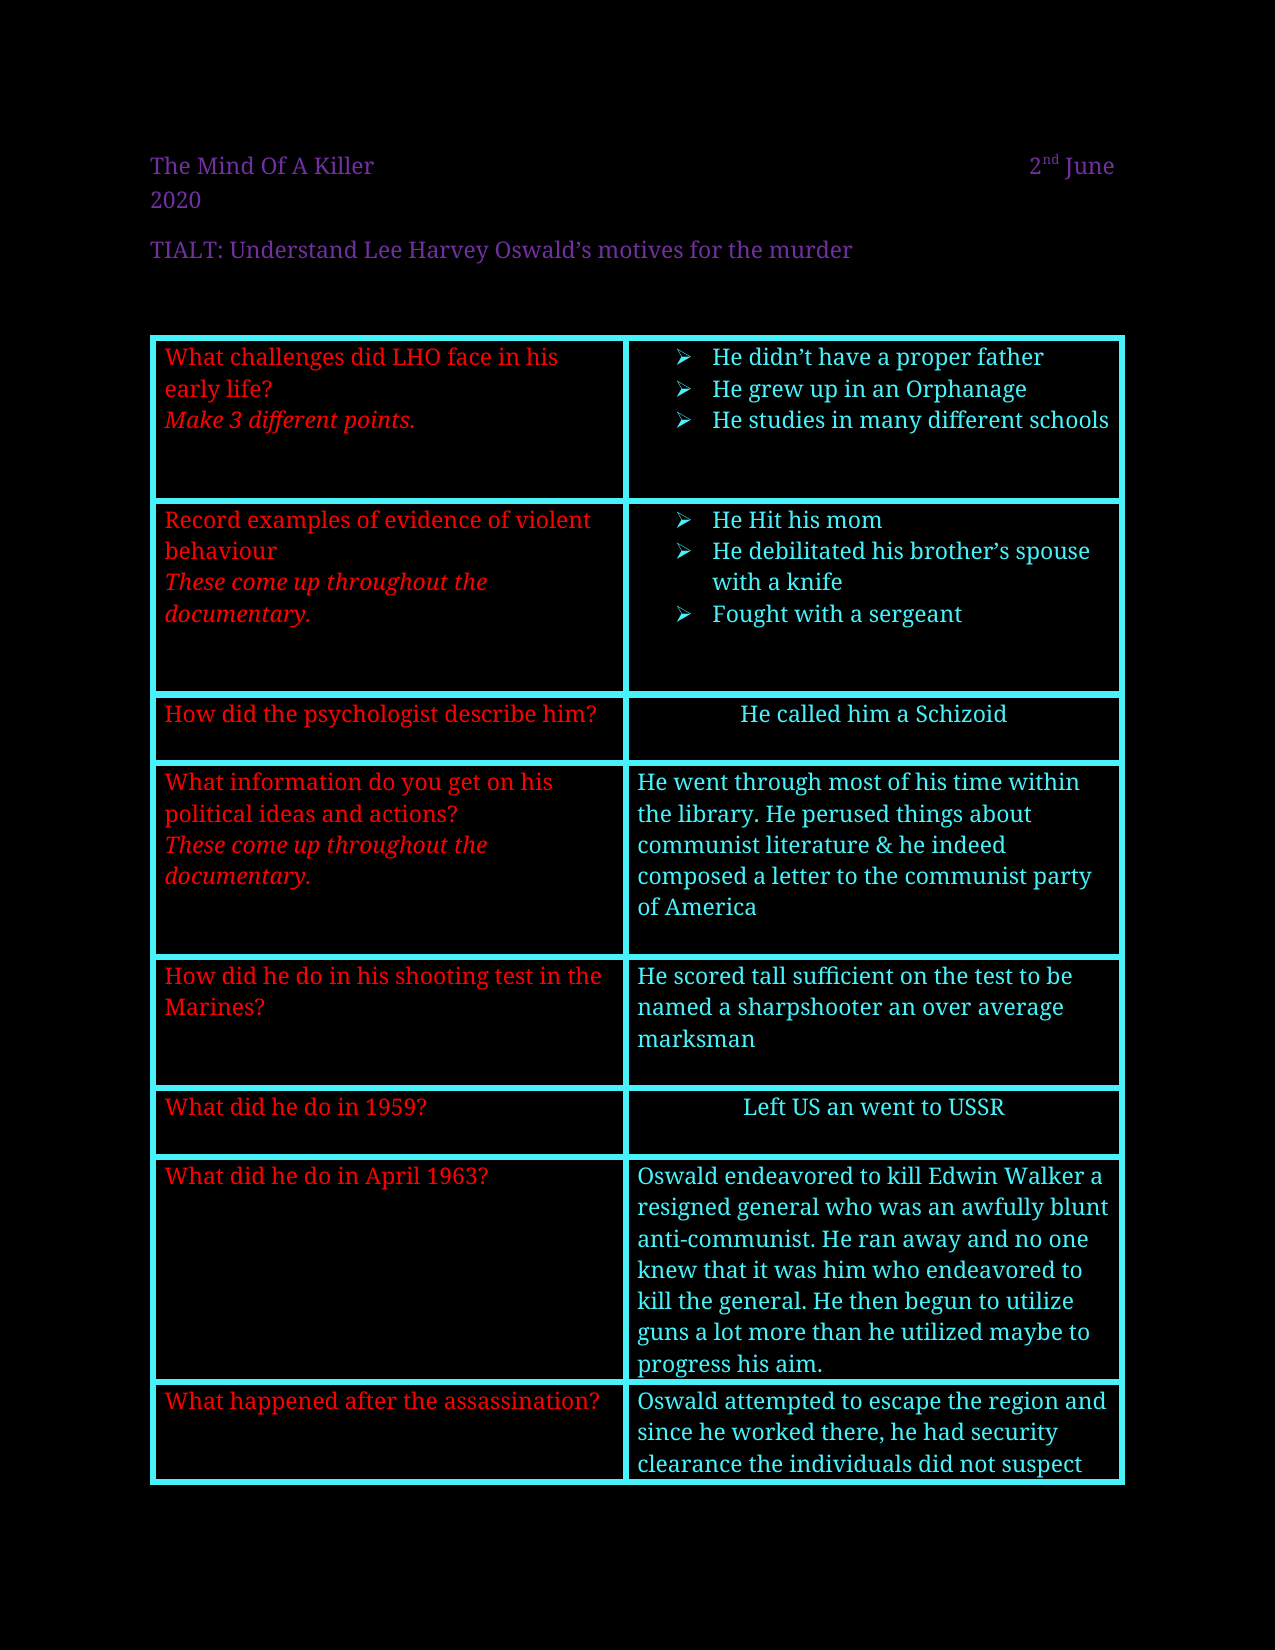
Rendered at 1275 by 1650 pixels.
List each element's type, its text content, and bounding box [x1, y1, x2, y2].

table_header What challenges did LHO face in his early life? Make 3 different points. [156, 341, 623, 497]
table_cell He called him a Schizoid [629, 698, 1119, 760]
table_cell How did he do in his shooting test in the Marines? [156, 960, 623, 1085]
table_cell Record examples of evidence of violent behaviour These come up throughout the documentary. [156, 504, 623, 691]
table_cell Left US an went to USSR [629, 1091, 1119, 1154]
table_cell How did the psychologist describe him? [156, 698, 623, 760]
table_cell He Hit his mom He debilitated his brother’s spouse with a knife Fought with a sergeant [629, 504, 1119, 691]
text The Mind Of A Killer 2nd June 2020 [150, 150, 1125, 215]
table_cell What did he do in April 1963? [156, 1160, 623, 1379]
table_cell He scored tall sufficient on the test to be named a sharpshooter an over average marksman [629, 960, 1119, 1085]
table_header He didn’t have a proper father He grew up in an Orphanage He studies in many different schools [629, 341, 1119, 497]
text TIALT: Understand Lee Harvey Oswald’s motives for the murder [150, 234, 1125, 265]
table_cell What did he do in 1959? [156, 1091, 623, 1154]
table_cell Oswald endeavored to kill Edwin Walker a resigned general who was an awfully blunt anti-communist. He ran away and no one knew that it was him who endeavored to kill the general. He then begun to utilize guns a lot more than he utilized maybe to progress his aim. [629, 1160, 1119, 1379]
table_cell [156, 1385, 623, 1479]
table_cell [629, 1385, 1119, 1479]
table_cell He went through most of his time within the library. He perused things about communist literature & he indeed composed a letter to the communist party of America [629, 766, 1119, 954]
table_cell What information do you get on his political ideas and actions? These come up throughout the documentary. [156, 766, 623, 954]
